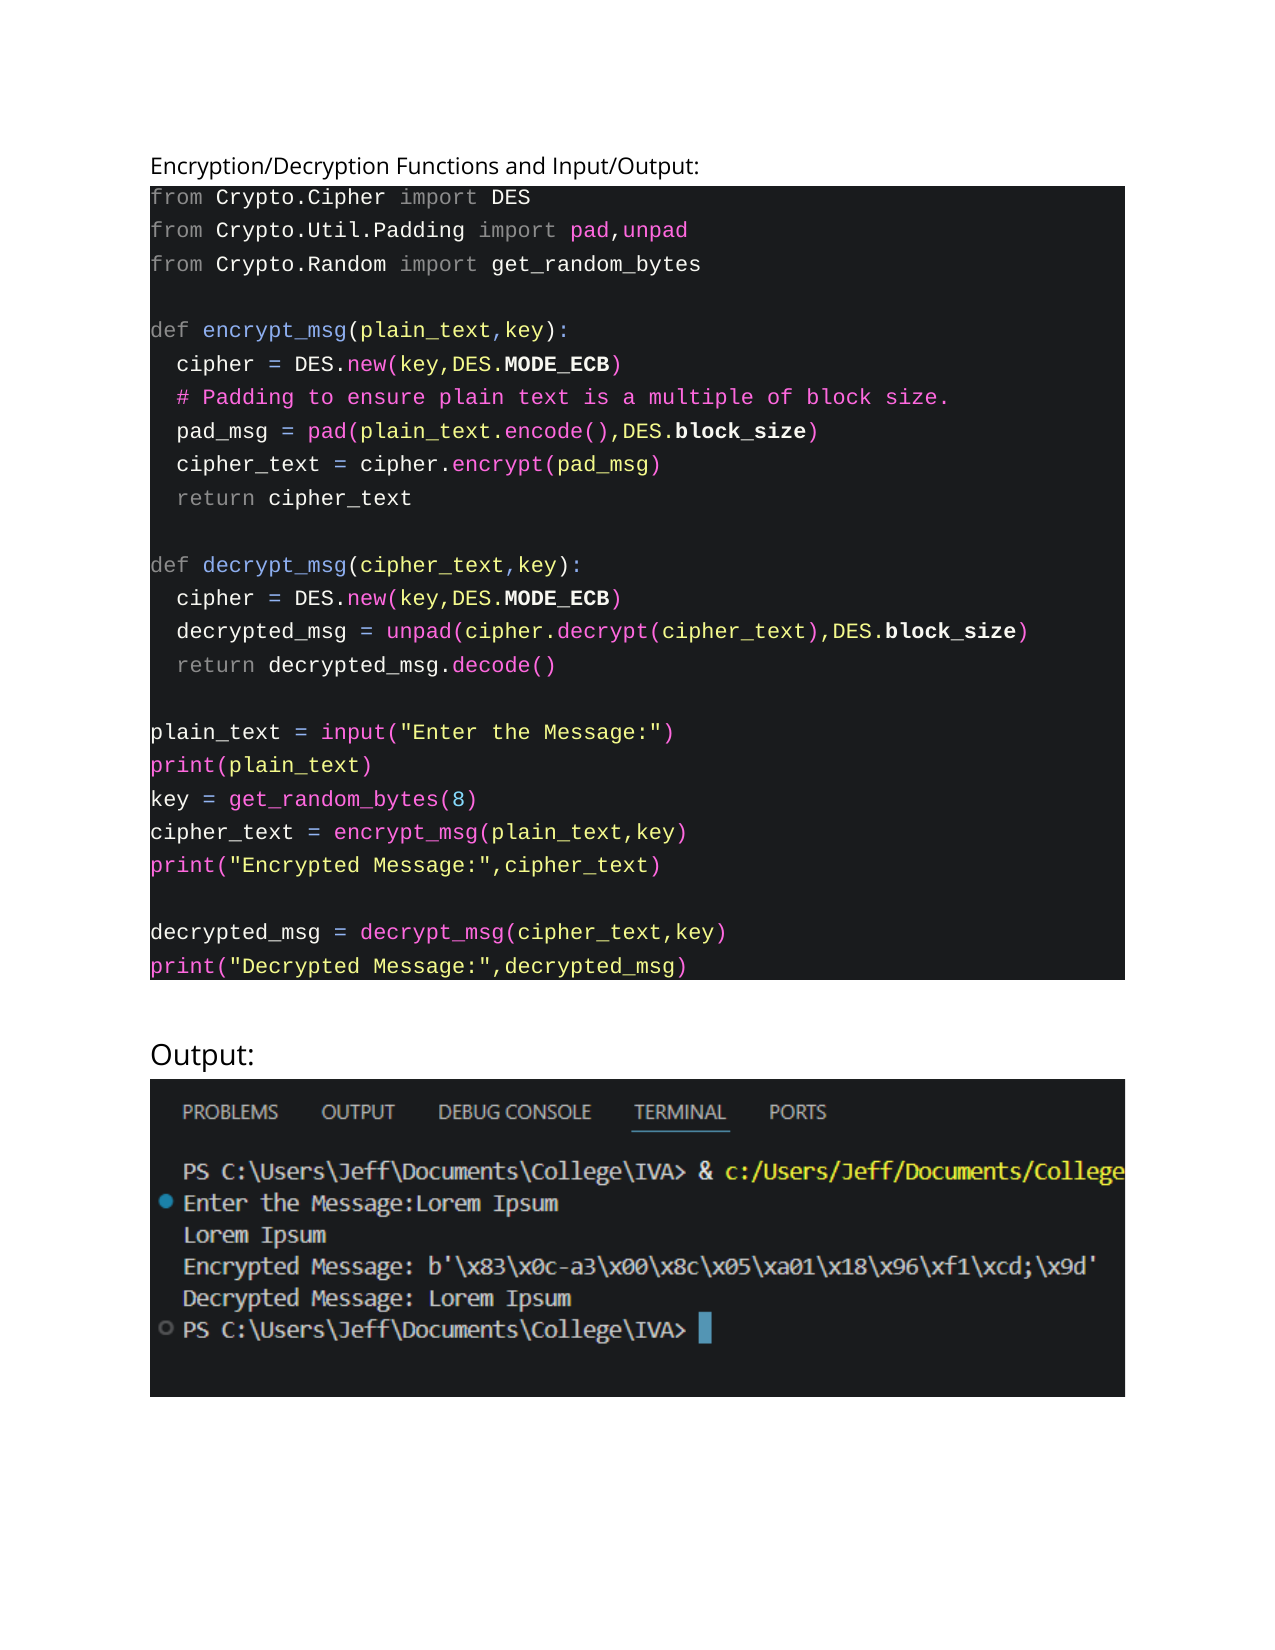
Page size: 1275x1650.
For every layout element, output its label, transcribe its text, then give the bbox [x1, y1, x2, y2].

text return cipher_text [150, 487, 1125, 512]
text cipher = DES.new(key,DES.MODE_ECB) [150, 353, 1125, 378]
text print("Encrypted Message:",cipher_text) [150, 855, 1125, 879]
text Encryption/Decryption Functions and Input/Output: [150, 150, 1125, 181]
text print("Decrypted Message:",decrypted_msg) [150, 955, 1125, 980]
text def decrypt_msg(cipher_text,key): [150, 554, 1125, 578]
text decrypted_msg = unpad(cipher.decrypt(cipher_text),DES.block_size) [150, 621, 1125, 645]
text cipher = DES.new(key,DES.MODE_ECB) [150, 587, 1125, 612]
text print(plain_text) [150, 754, 1125, 779]
text decrypted_msg = decrypt_msg(cipher_text,key) [150, 922, 1125, 946]
text plain_text = input("Enter the Message:") [150, 721, 1125, 746]
text def encrypt_msg(plain_text,key): [150, 320, 1125, 344]
text pad_msg = pad(plain_text.encode(),DES.block_size) [150, 420, 1125, 445]
text from Crypto.Util.Padding import pad,unpad [150, 219, 1125, 244]
text Output: [150, 1034, 1125, 1074]
text cipher_text = encrypt_msg(plain_text,key) [150, 821, 1125, 846]
text return decrypted_msg.decode() [150, 654, 1125, 679]
text key = get_random_bytes(8) [150, 788, 1125, 813]
text from Crypto.Random import get_random_bytes [150, 253, 1125, 278]
picture [150, 1079, 1125, 1397]
text from Crypto.Cipher import DES [150, 186, 1125, 211]
text # Padding to ensure plain text is a multiple of block size. [150, 387, 1125, 411]
text cipher_text = cipher.encrypt(pad_msg) [150, 453, 1125, 478]
